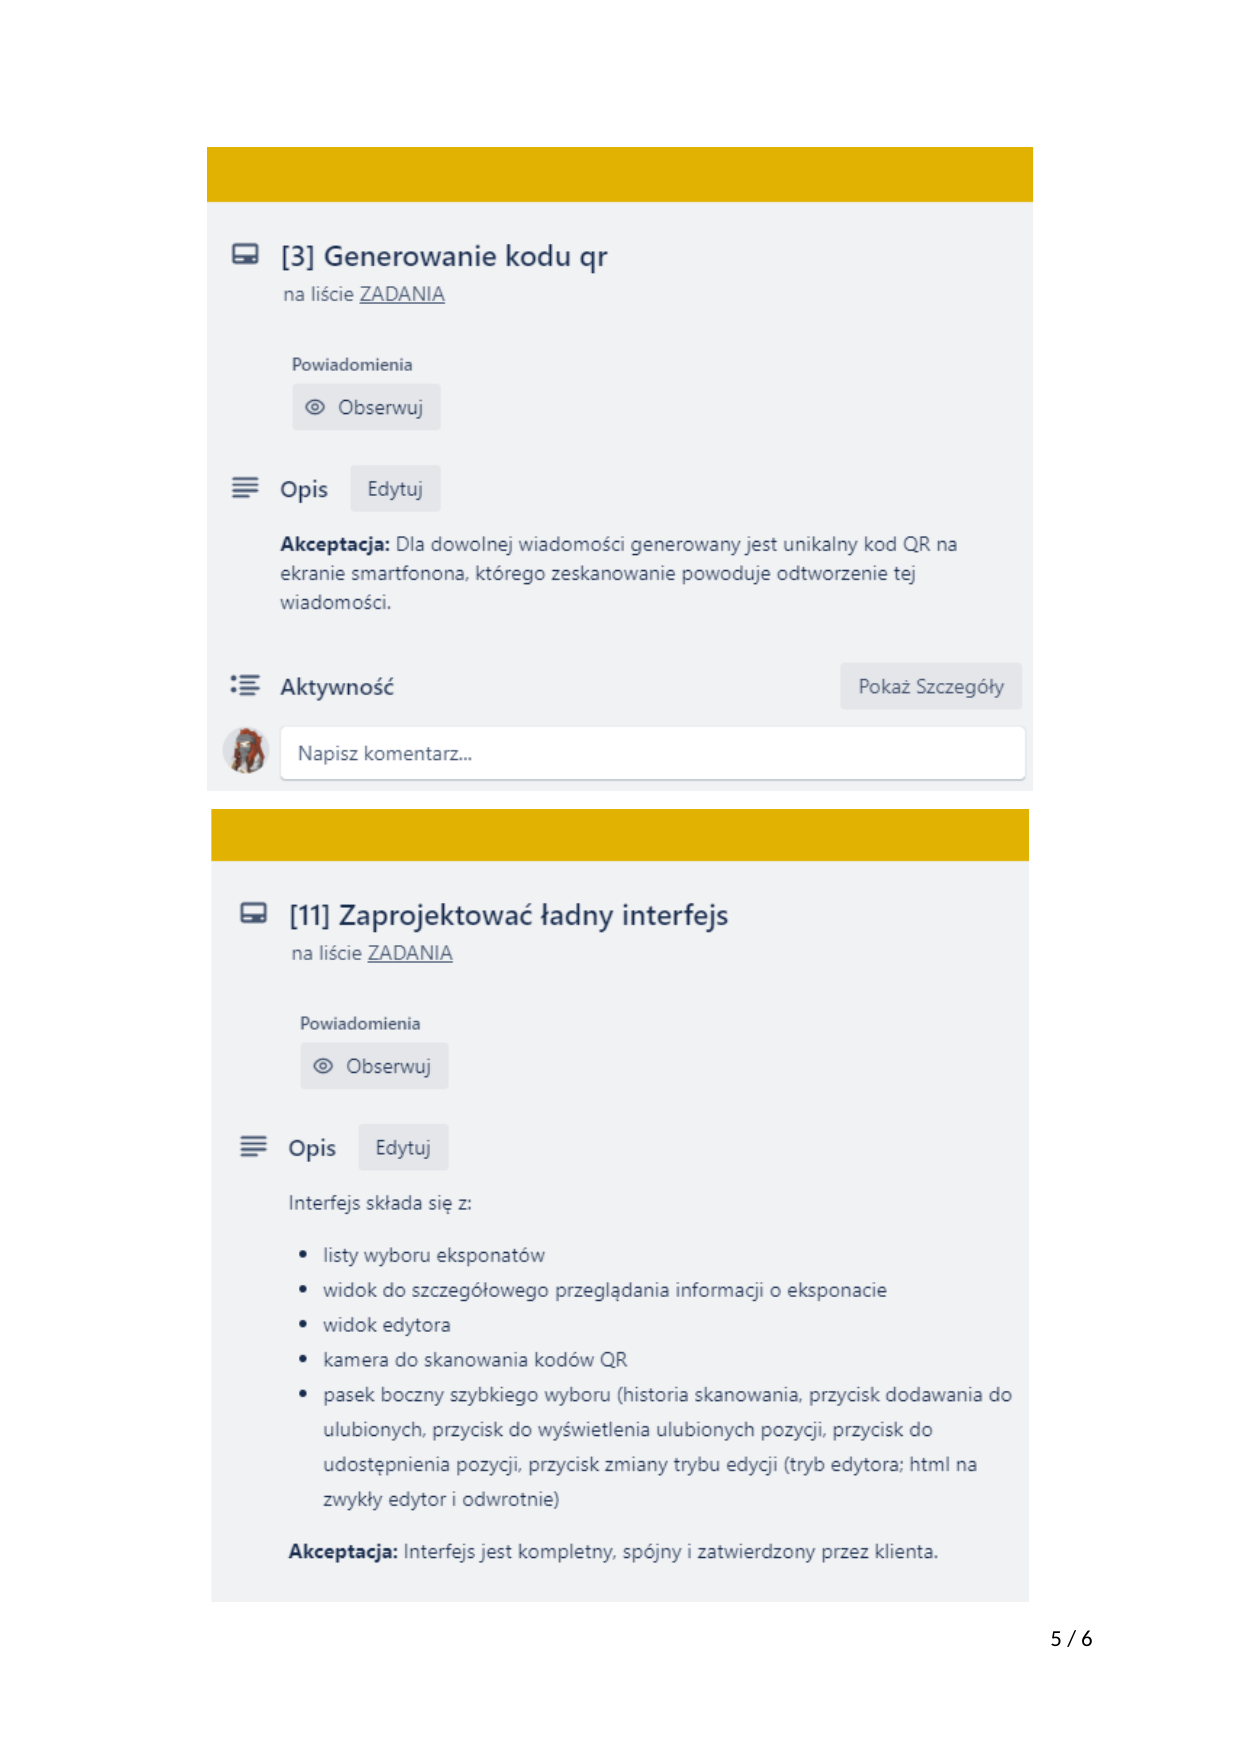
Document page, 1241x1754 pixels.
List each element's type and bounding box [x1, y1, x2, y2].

picture [207, 147, 1034, 791]
picture [211, 809, 1029, 1602]
